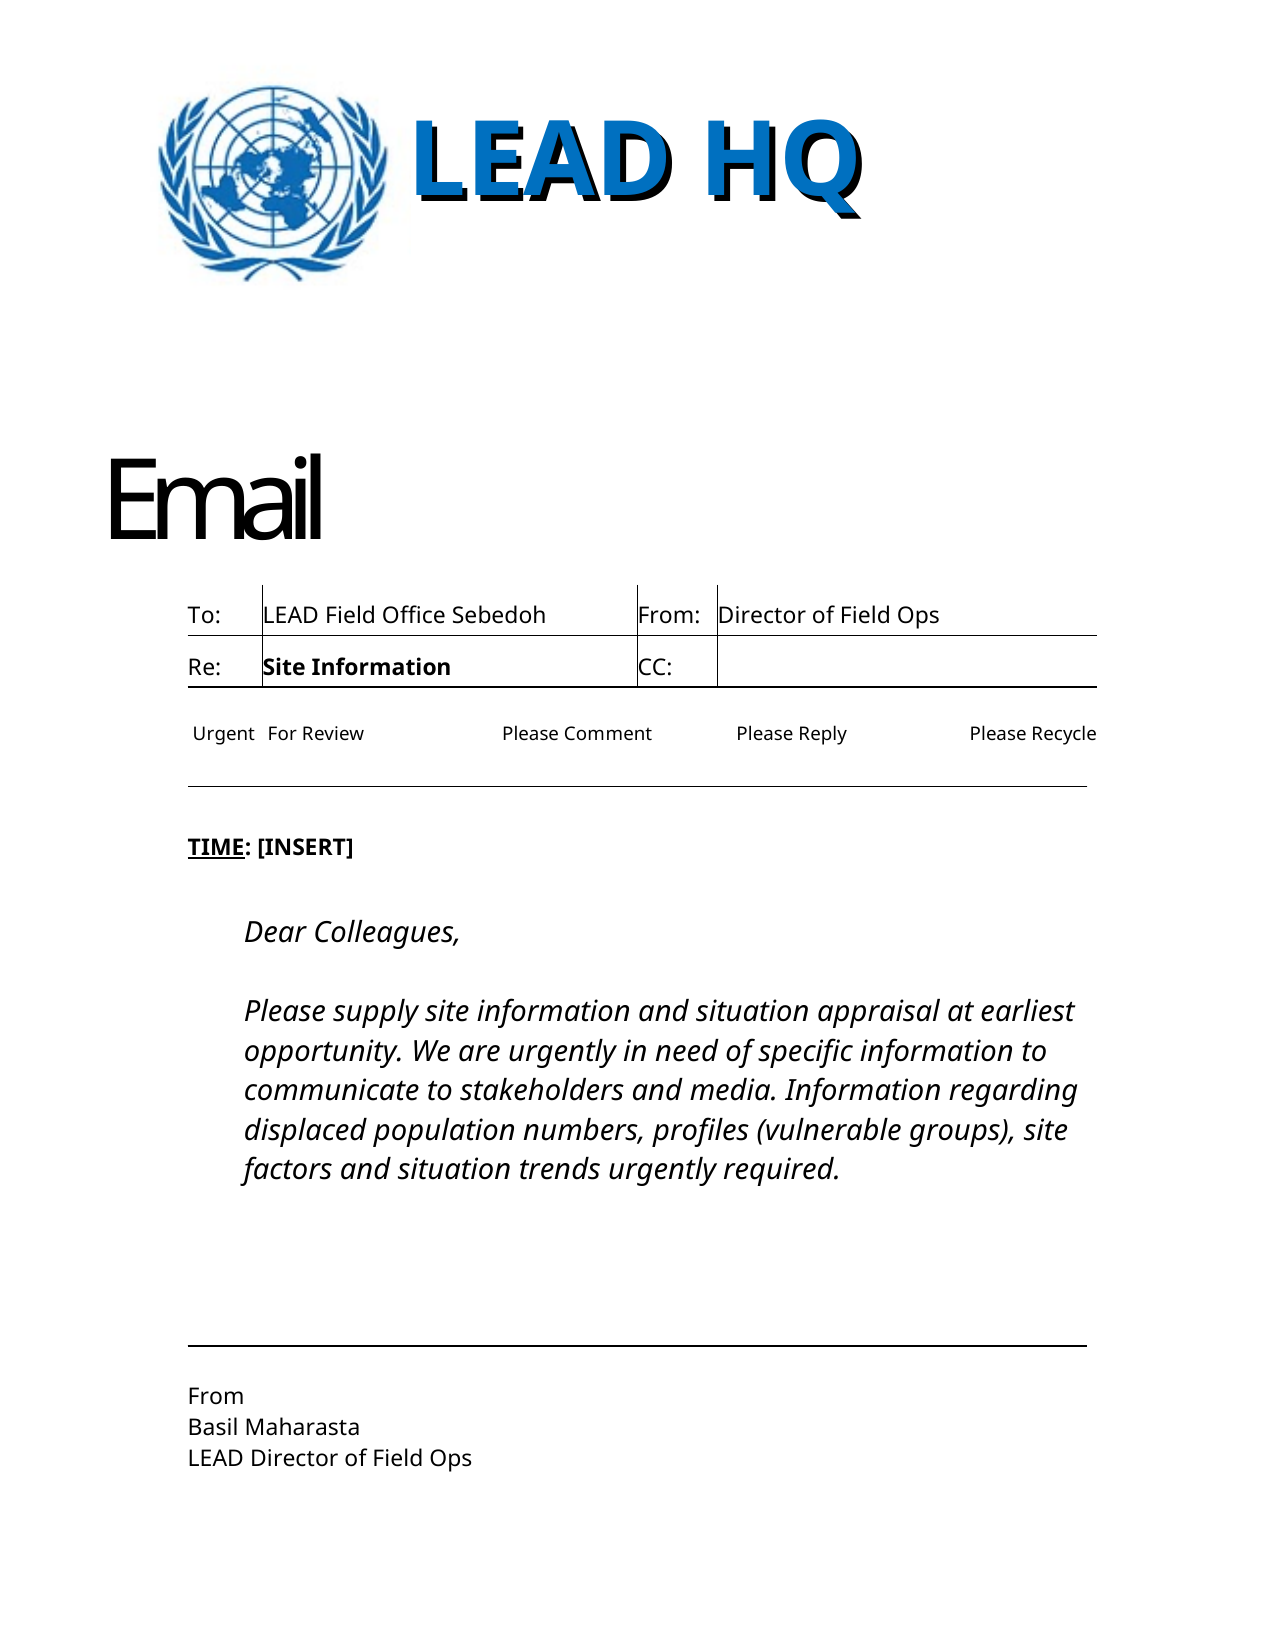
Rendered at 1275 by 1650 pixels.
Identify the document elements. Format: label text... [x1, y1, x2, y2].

table_header LEAD Field Office Sebedoh [263, 585, 637, 634]
table_cell [718, 636, 1097, 686]
text Basil Maharasta [187, 1411, 1087, 1442]
table_cell Site Information [263, 636, 637, 686]
table_cell CC: [638, 636, 717, 686]
text TIME: [INSERT] [187, 831, 1087, 862]
table_header Director of Field Ops [718, 585, 1097, 634]
text From [187, 1380, 1087, 1411]
text LEAD Director of Field Ops [187, 1442, 1087, 1473]
text Dear Colleagues, [187, 912, 1087, 951]
text Urgent For Review Please Comment Please Reply Please Recycle [187, 700, 1087, 787]
text Email [100, 418, 1087, 572]
text Please supply site information and situation appraisal at earliest opportunity. We are urgently in need of specific information to communicate to stakeholders and media. Information regarding displaced population numbers, profiles (vulnerable groups), site factors and situation trends urgently required. [244, 991, 1087, 1188]
table_cell Re: [188, 636, 262, 686]
table_header To: [188, 585, 262, 634]
picture [65, 35, 411, 335]
table_header From: [638, 585, 717, 634]
